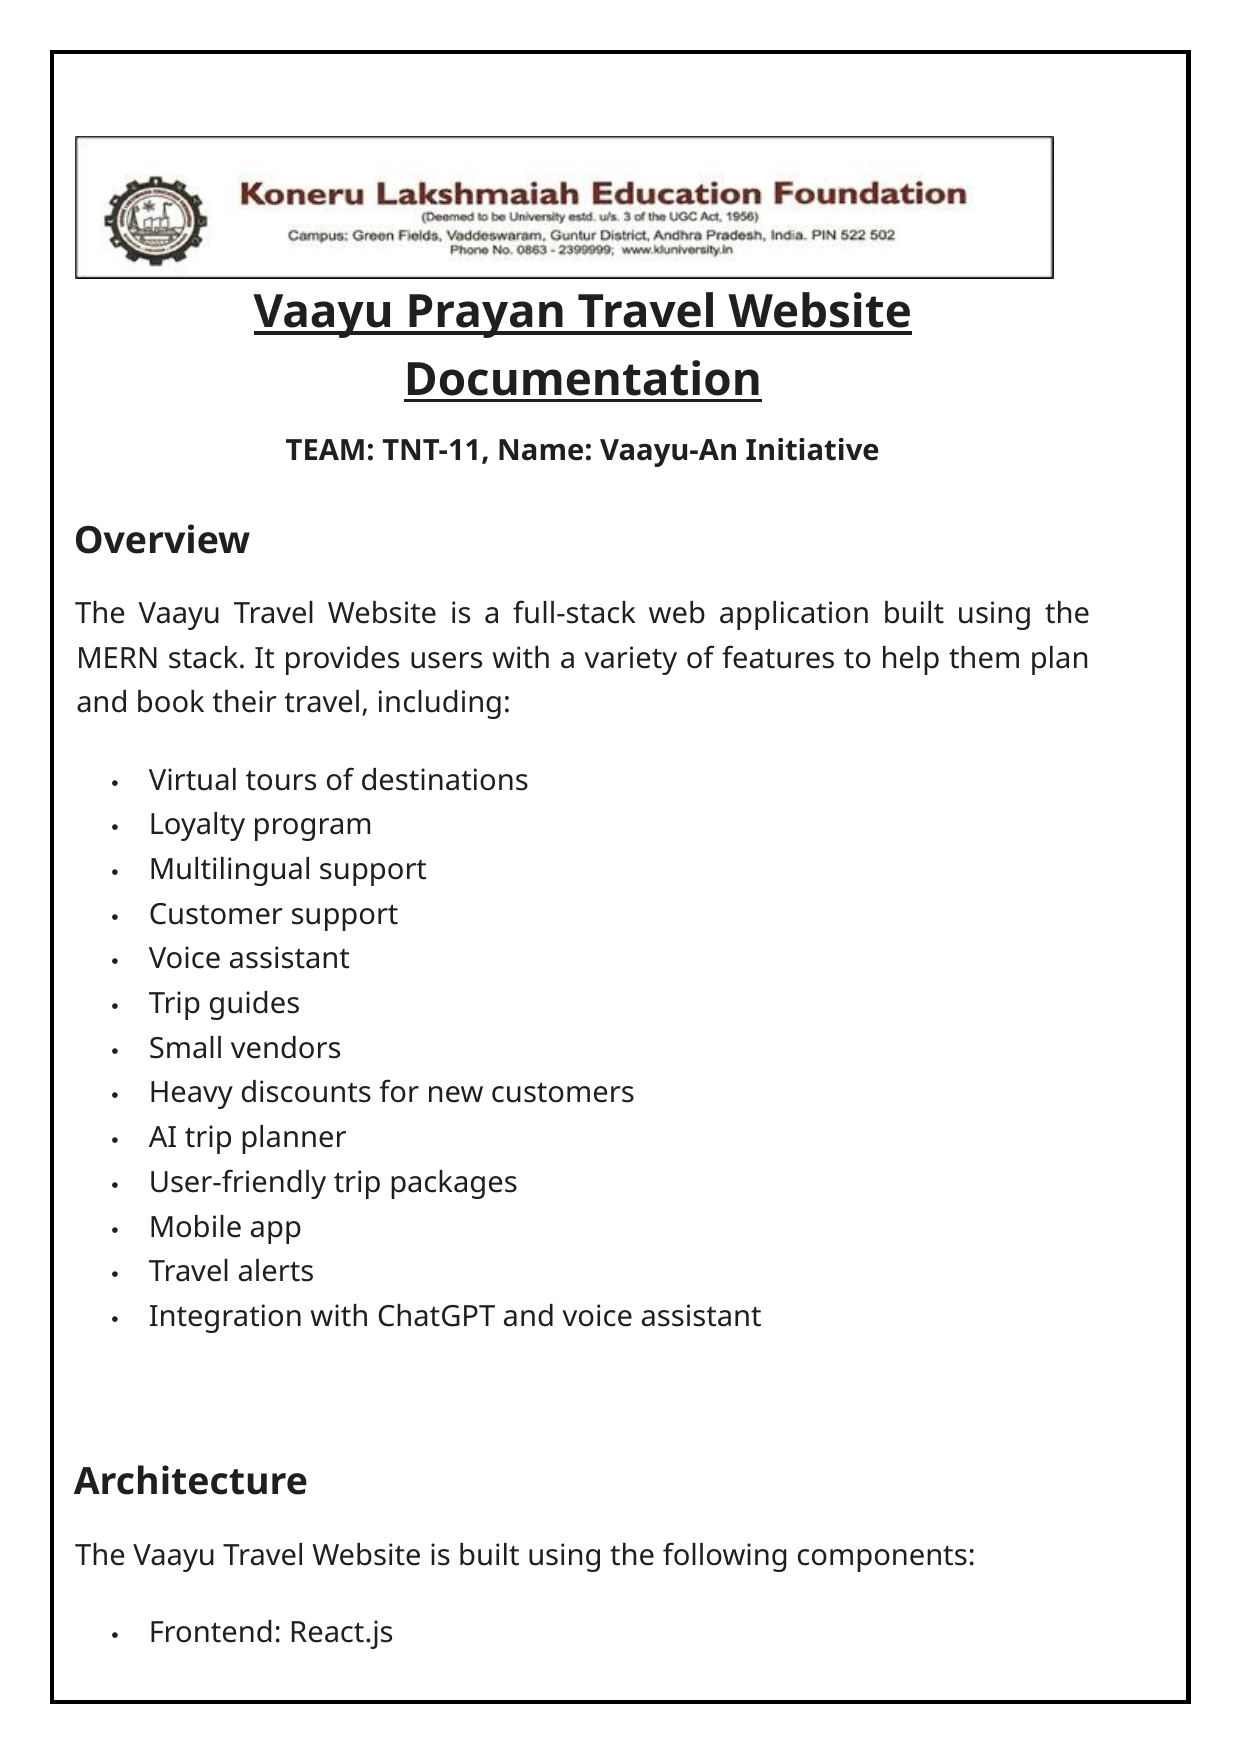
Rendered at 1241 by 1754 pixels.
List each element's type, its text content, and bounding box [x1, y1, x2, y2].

text TEAM: TNT-11, Name: Vaayu-An Initiative [75, 429, 1090, 469]
list Customer support [111, 893, 1091, 933]
picture [75, 136, 1054, 279]
list Small vendors [111, 1027, 1091, 1067]
list AI trip planner [111, 1116, 1091, 1156]
list Heavy discounts for new customers [111, 1072, 1091, 1111]
list Mobile app [111, 1206, 1091, 1246]
list Trip guides [111, 982, 1091, 1022]
list Multilingual support [111, 848, 1091, 888]
list Frontend: React.js [111, 1611, 1091, 1651]
list User-friendly trip packages [111, 1161, 1091, 1201]
list Travel alerts [111, 1251, 1091, 1290]
text The Vaayu Travel Website is built using the following components: [75, 1534, 1091, 1574]
subtitle Architecture [73, 1455, 1090, 1506]
text Vaayu Prayan Travel Website Documentation [75, 279, 1090, 408]
list Loyalty program [111, 804, 1091, 843]
list Integration with ChatGPT and voice assistant [111, 1295, 1091, 1335]
text The Vaayu Travel Website is a full-stack web application built using the MERN stack. It provides users with a variety of features to help them plan and book their travel, including: [75, 593, 1091, 721]
list Virtual tours of destinations [111, 759, 1091, 799]
subtitle Overview [73, 513, 1090, 564]
list Voice assistant [111, 938, 1091, 977]
